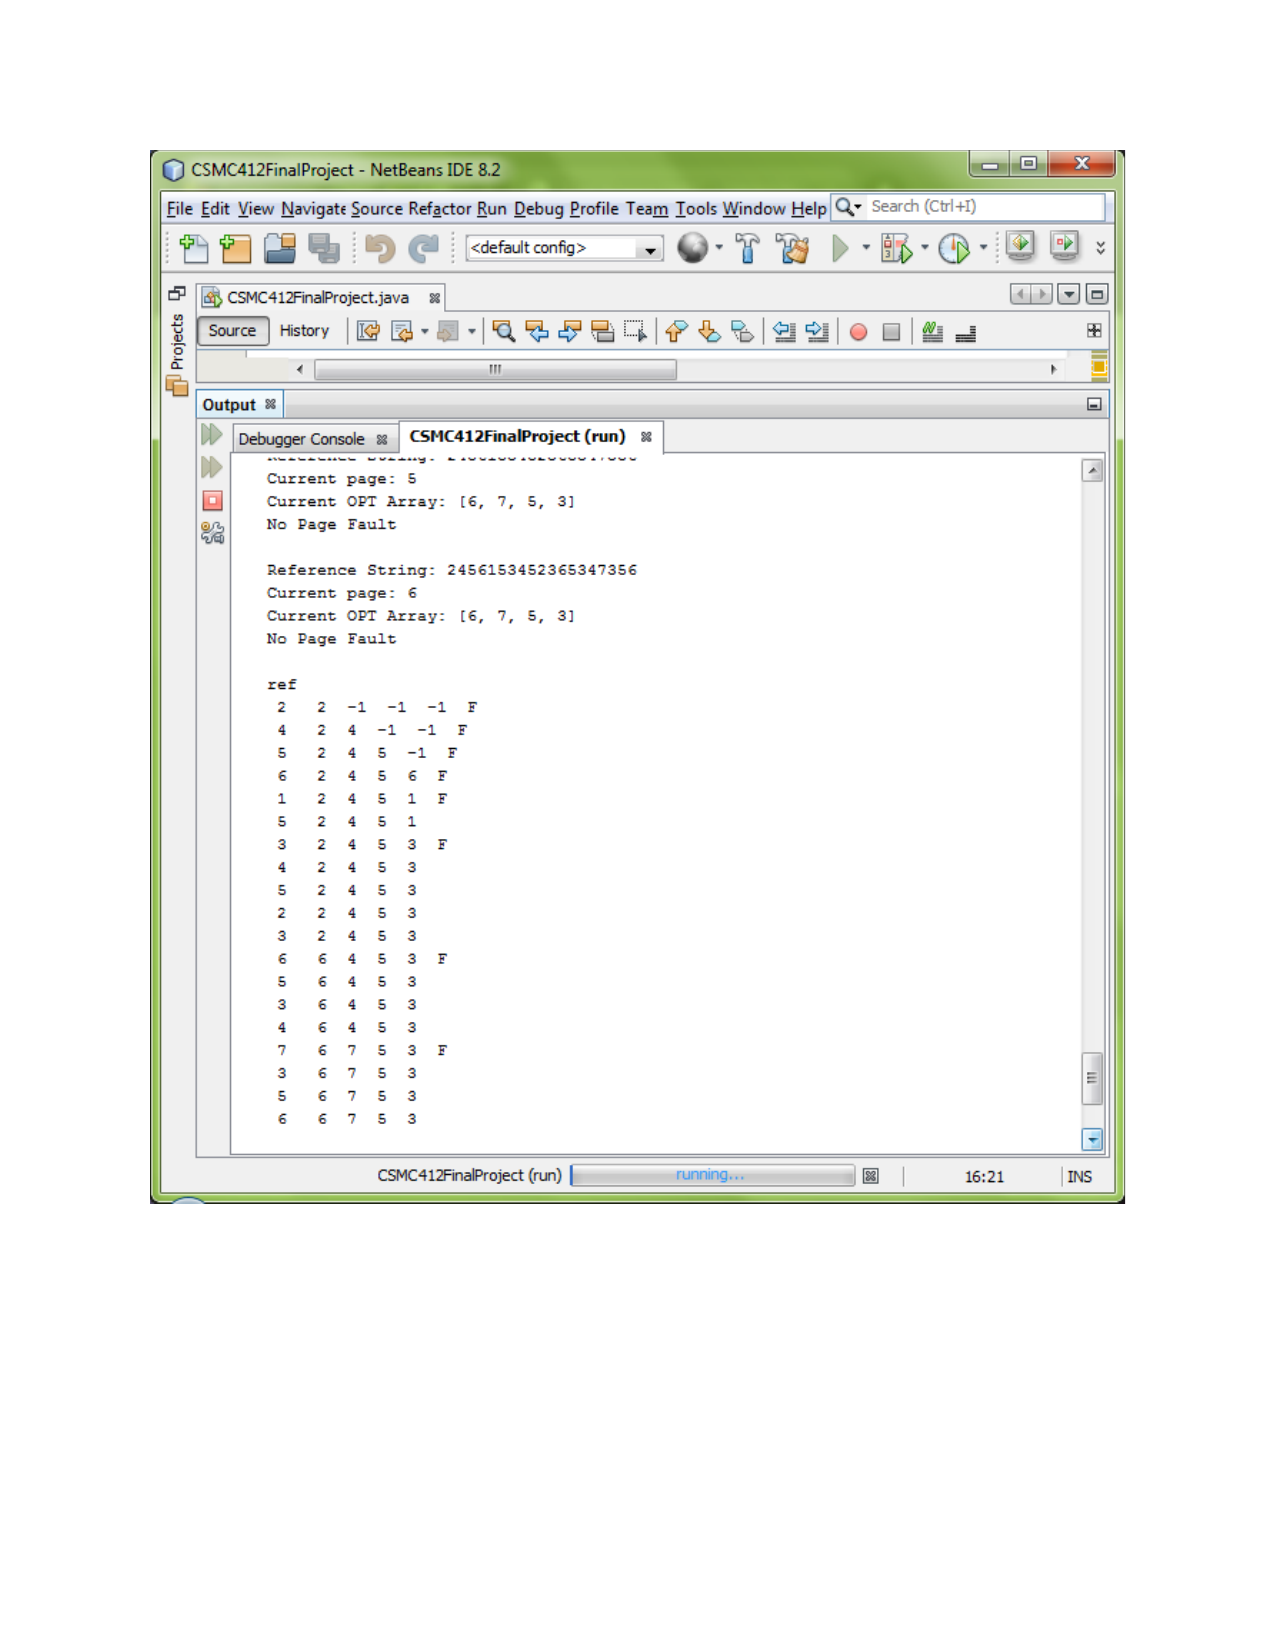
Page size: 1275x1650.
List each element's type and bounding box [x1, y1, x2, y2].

picture [150, 150, 1125, 1204]
